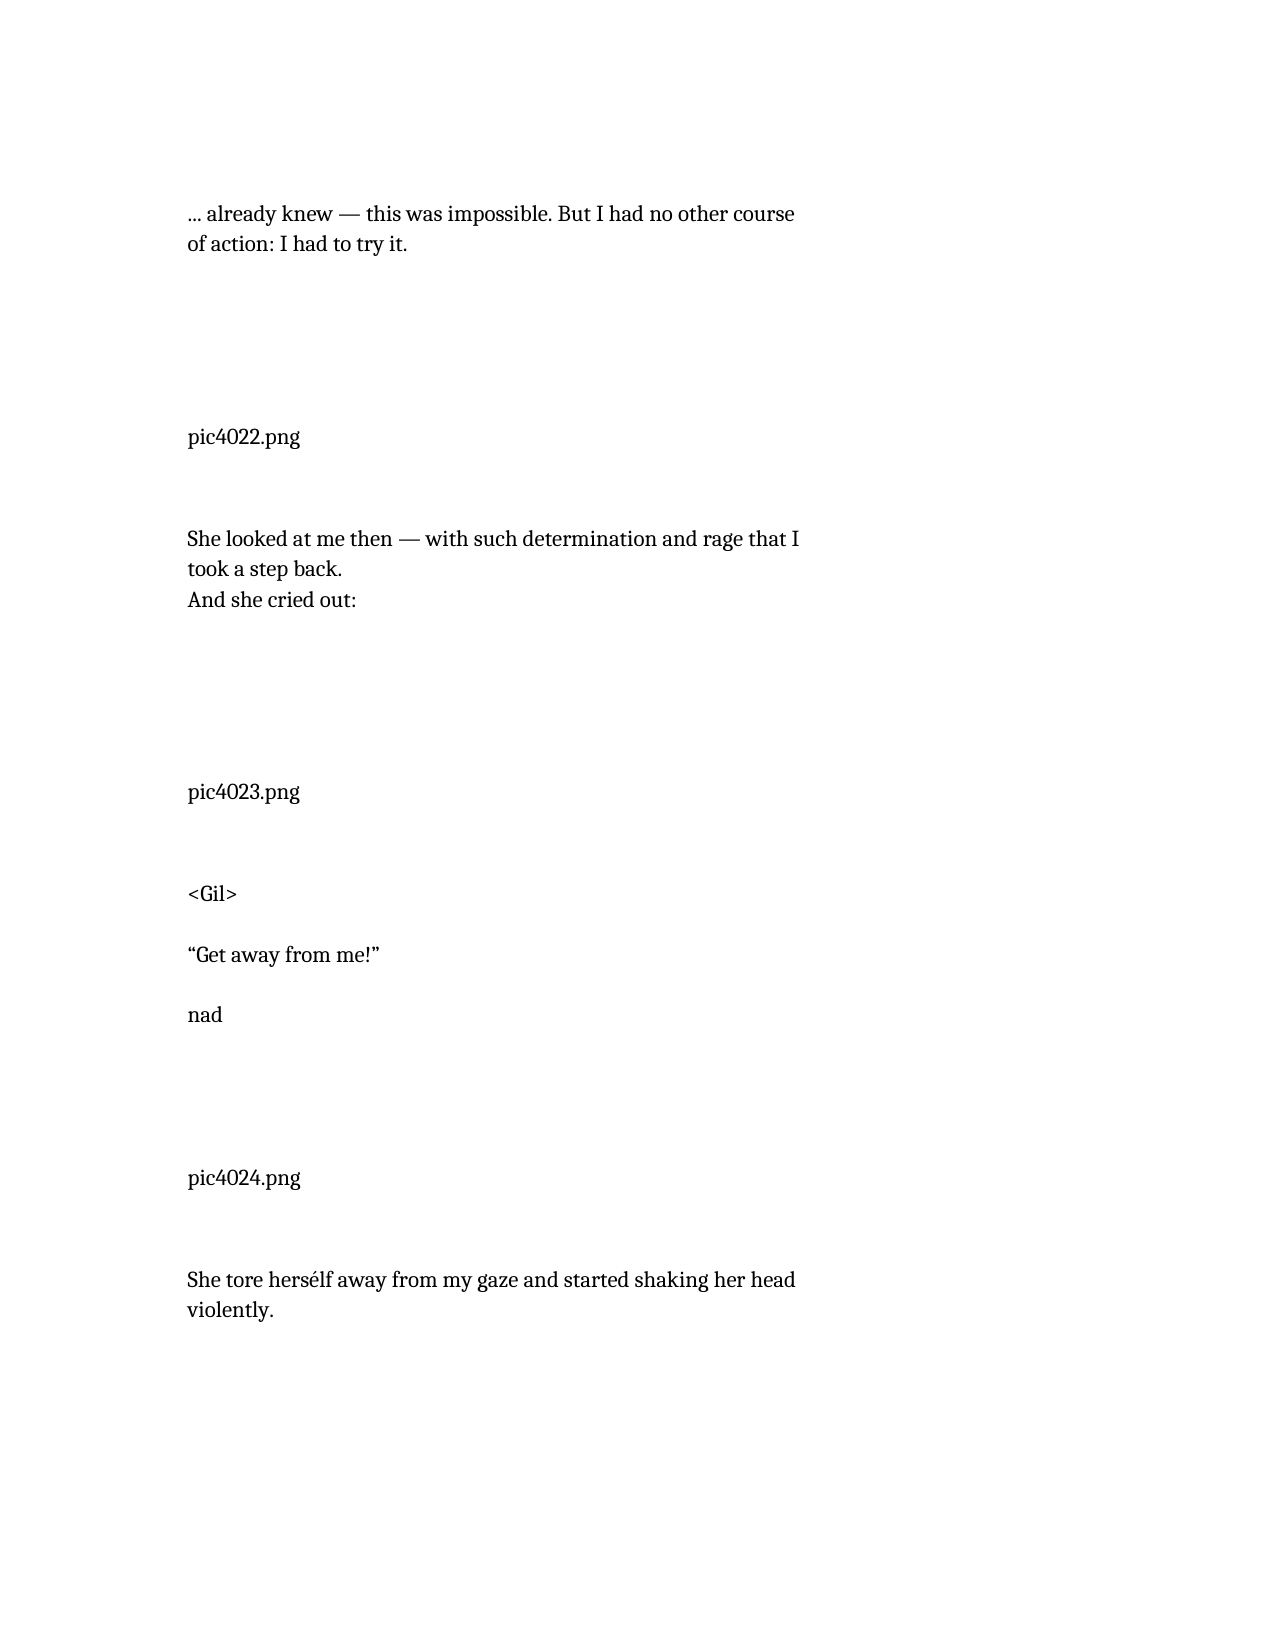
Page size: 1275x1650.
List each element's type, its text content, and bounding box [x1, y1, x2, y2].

text She tore hersélf away from my gaze and started shaking her head violently. [187, 1267, 1087, 1384]
text pic4022.png [187, 424, 1087, 450]
text She looked at me then — with such determination and rage that I took a step back. And she cried out: [187, 526, 1087, 673]
text pic4023.png [187, 779, 1087, 806]
text <Gil> “Get away from me!” nad [187, 881, 1087, 1059]
text pic4024.png [187, 1164, 1087, 1191]
text ... already knew — this was impossible. But I had no other course of action: I had to try it. [187, 201, 1087, 318]
